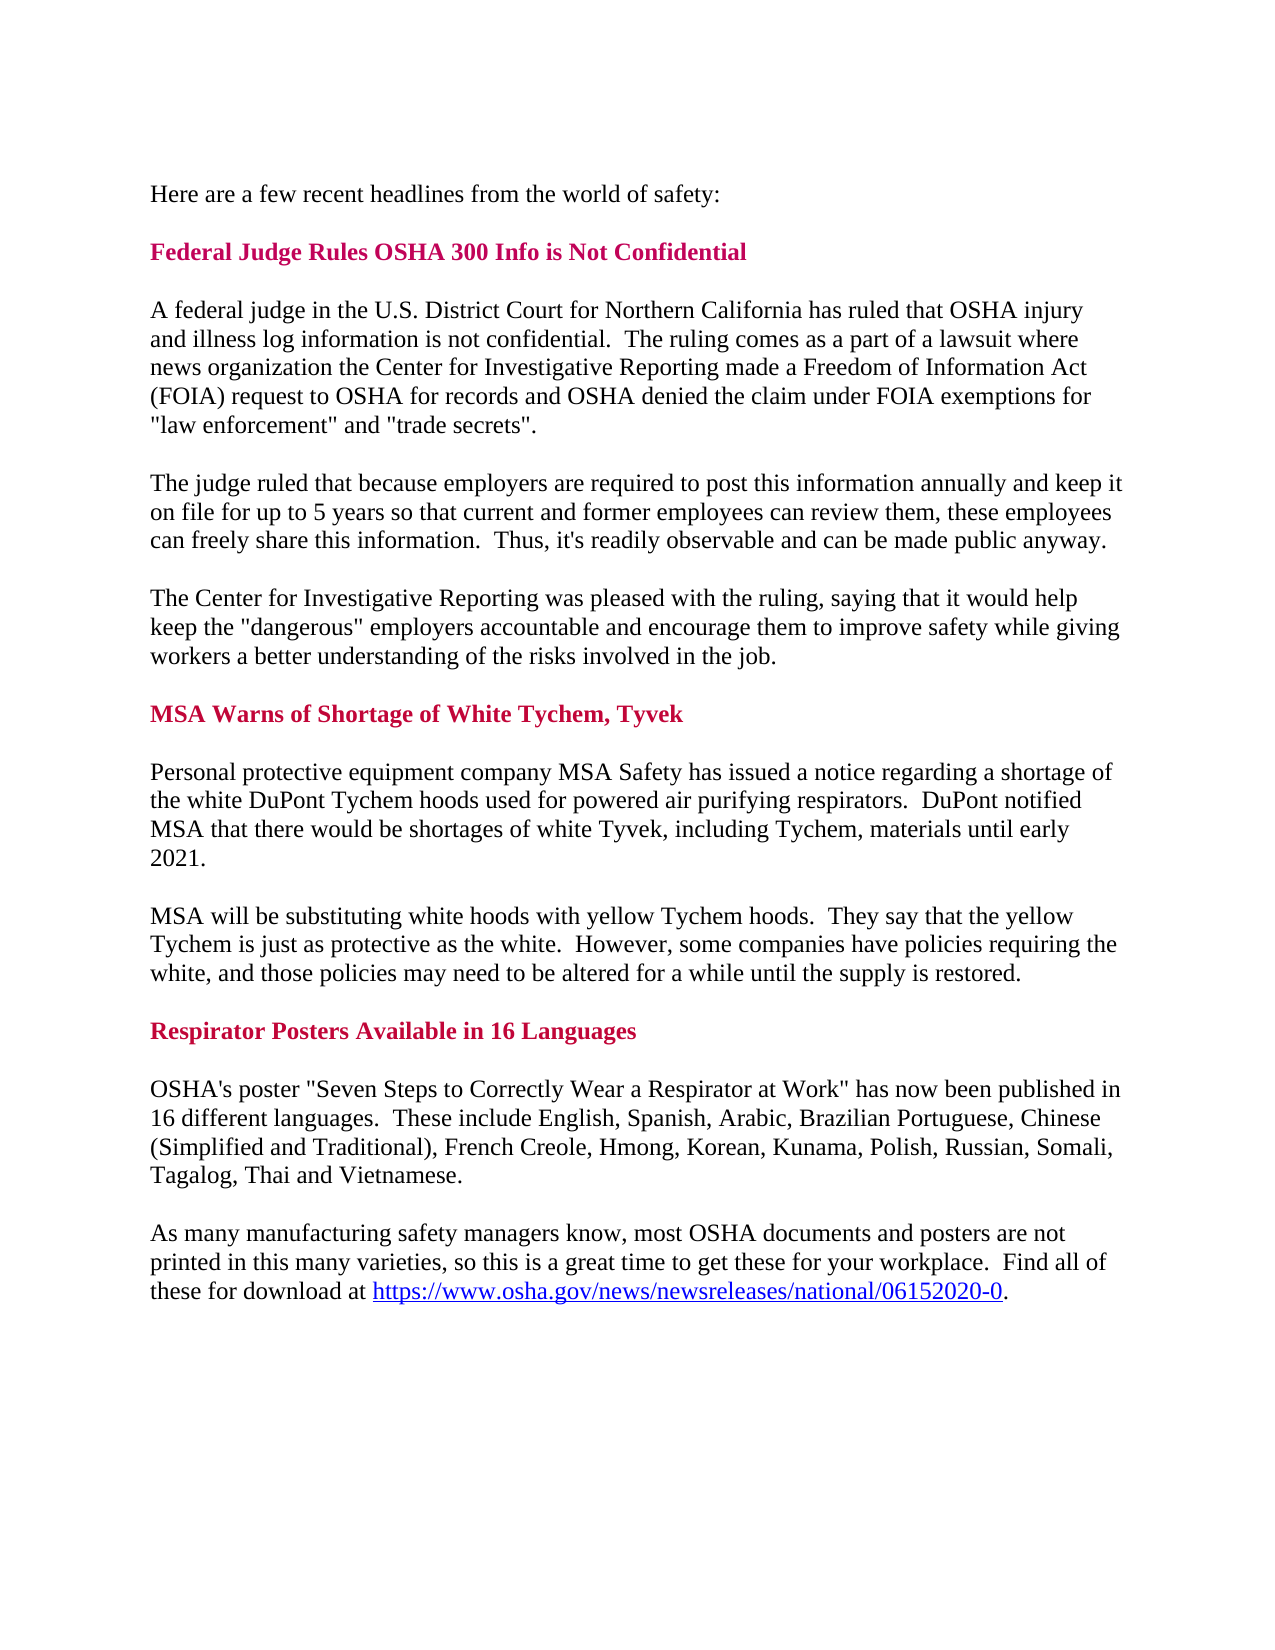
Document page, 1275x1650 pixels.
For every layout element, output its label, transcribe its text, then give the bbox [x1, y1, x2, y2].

text Federal Judge Rules OSHA 300 Info is Not Confidential [150, 237, 1125, 266]
text As many manufacturing safety managers know, most OSHA documents and posters are not printed in this many varieties, so this is a great time to get these for your workplace. Find all of these for download at https://www.osha.gov/news/newsreleases/national/06152020-0. [150, 1218, 1125, 1304]
text The judge ruled that because employers are required to post this information annually and keep it on file for up to 5 years so that current and former employees can review them, these employees can freely share this information. Thus, it's readily observable and can be made public anyway. [150, 468, 1125, 554]
text The Center for Investigative Reporting was pleased with the ruling, saying that it would help keep the "dangerous" employers accountable and encourage them to improve safety while giving workers a better understanding of the risks involved in the job. [150, 583, 1125, 669]
text Respirator Posters Available in 16 Languages [150, 1016, 1125, 1045]
text OSHA's poster "Seven Steps to Correctly Wear a Respirator at Work" has now been published in 16 different languages. These include English, Spanish, Arabic, Brazilian Portuguese, Chinese (Simplified and Traditional), French Creole, Hmong, Korean, Kunama, Polish, Russian, Somali, Tagalog, Thai and Vietnamese. [150, 1074, 1125, 1189]
text MSA will be substituting white hoods with yellow Tychem hoods. They say that the yellow Tychem is just as protective as the white. However, some companies have policies requiring the white, and those policies may need to be altered for a while until the supply is restored. [150, 901, 1125, 987]
text A federal judge in the U.S. District Court for Northern California has ruled that OSHA injury and illness log information is not confidential. The ruling comes as a part of a lawsuit where news organization the Center for Investigative Reporting made a Freedom of Information Act (FOIA) request to OSHA for records and OSHA denied the claim under FOIA exemptions for "law enforcement" and "trade secrets". [150, 295, 1125, 439]
text Personal protective equipment company MSA Safety has issued a notice regarding a shortage of the white DuPont Tychem hoods used for powered air purifying respirators. DuPont notified MSA that there would be shortages of white Tyvek, including Tychem, materials until early 2021. [150, 757, 1125, 872]
text MSA Warns of Shortage of White Tychem, Tyvek [150, 699, 1125, 727]
text Here are a few recent headlines from the world of safety: [150, 179, 1125, 208]
